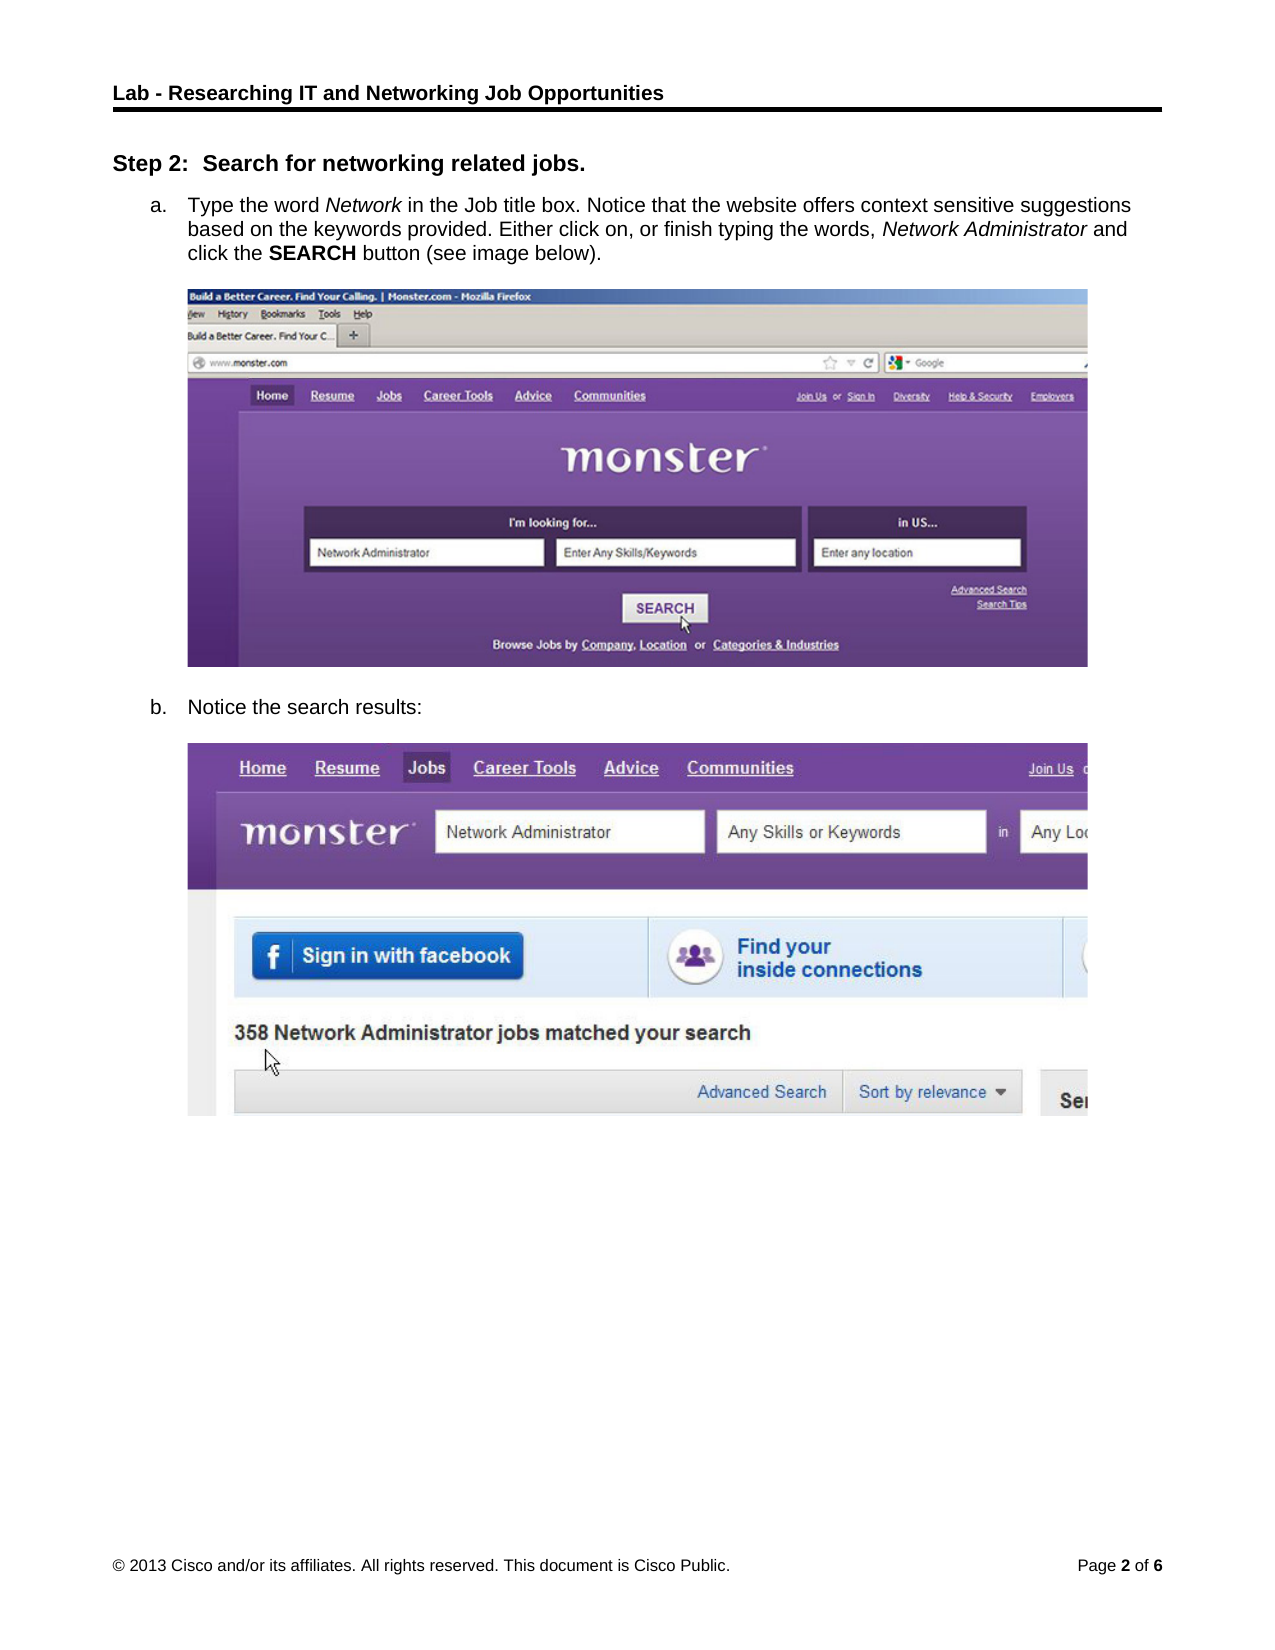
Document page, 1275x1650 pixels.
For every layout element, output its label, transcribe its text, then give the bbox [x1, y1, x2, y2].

text Notice the search results: [150, 695, 1162, 719]
picture [187, 289, 1088, 667]
picture [187, 743, 1088, 1116]
text Type the word Network in the Job title box. Notice that the website offers context sensitive suggestions based on the keywords provided. Either click on, or finish typing the words, Network Administrator and click the SEARCH button (see image below). [150, 193, 1162, 264]
text Search for networking related jobs. [112, 150, 1162, 176]
